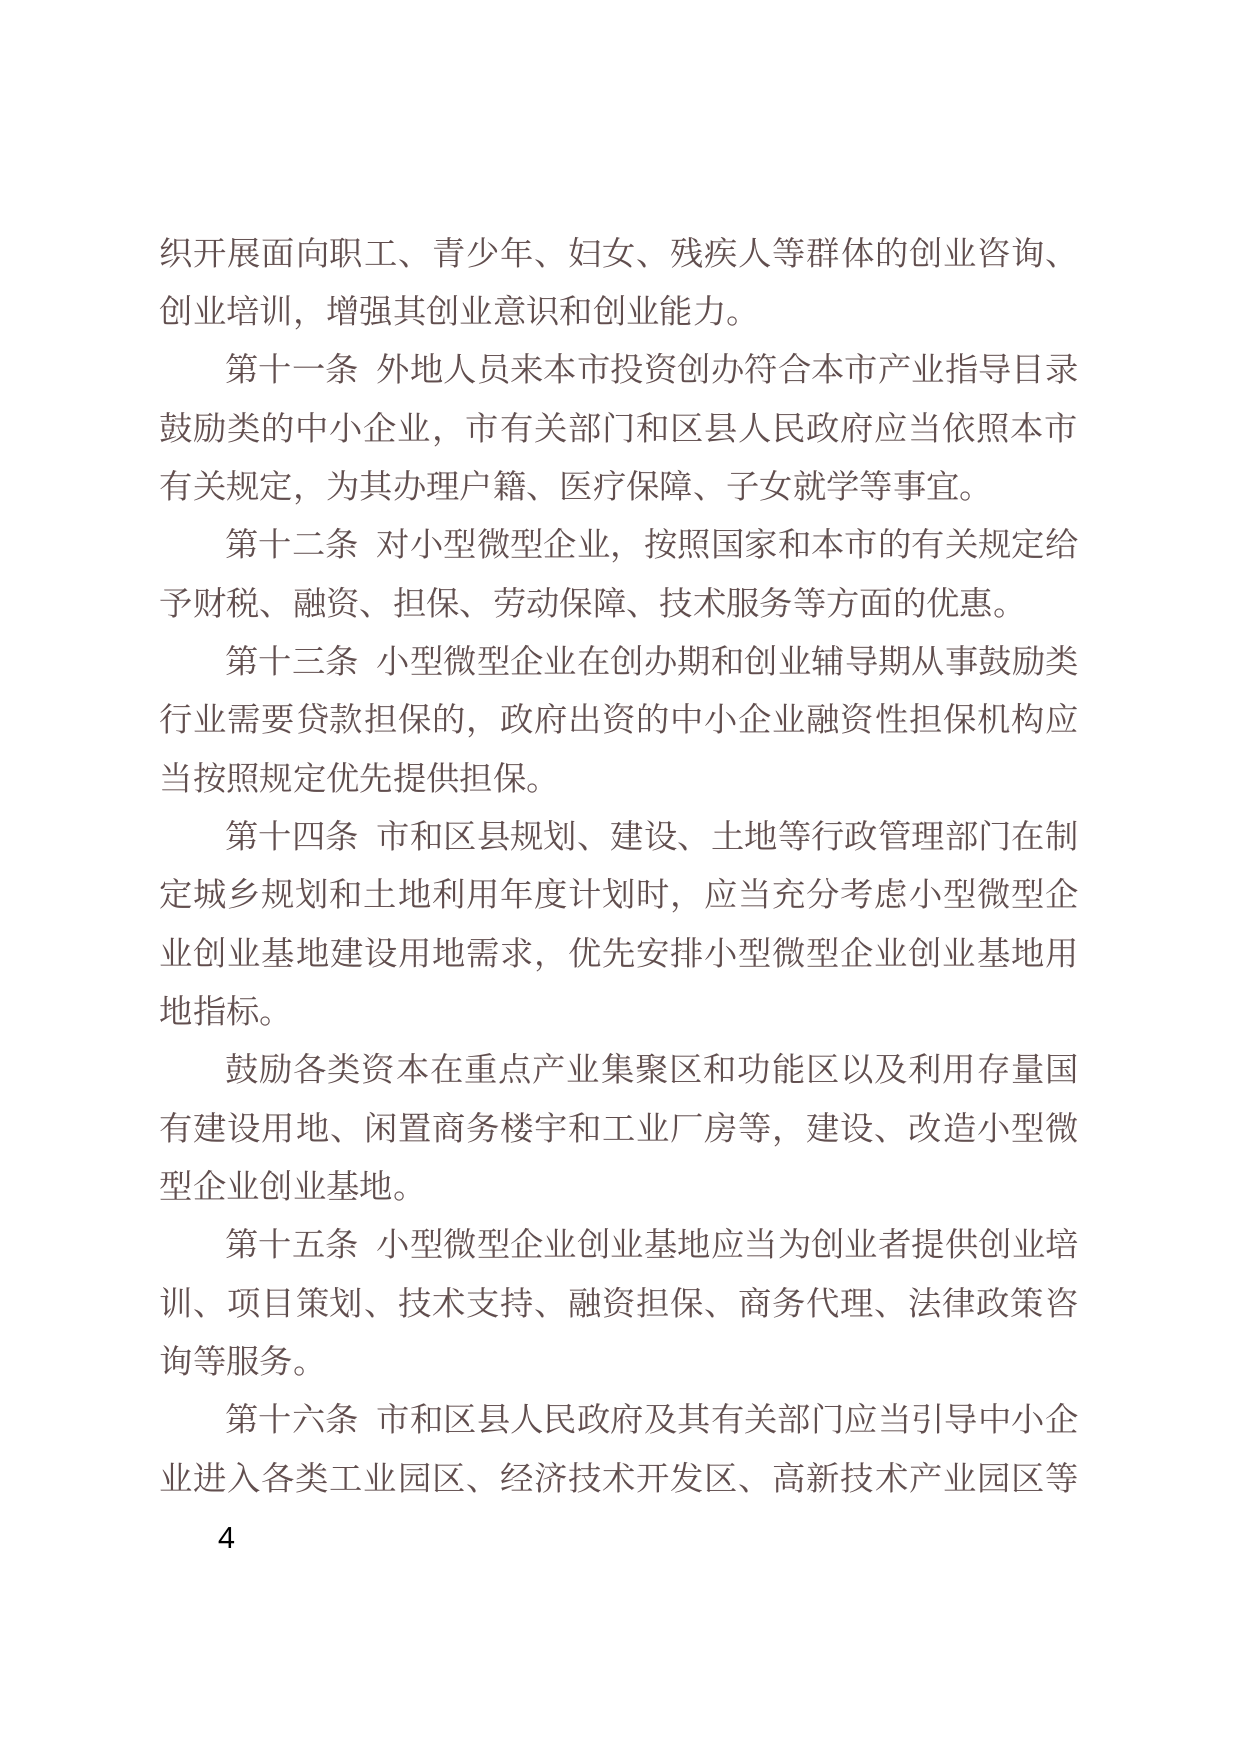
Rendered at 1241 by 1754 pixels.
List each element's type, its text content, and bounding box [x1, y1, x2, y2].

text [159, 1385, 1081, 1502]
text 第十二条 对小型微型企业，按照国家和本市的有关规定给予财税、融资、担保、劳动保障、技术服务等方面的优惠。 [159, 510, 1081, 627]
text 第十四条 市和区县规划、建设、土地等行政管理部门在制定城乡规划和土地利用年度计划时，应当充分考虑小型微型企业创业基地建设用地需求，优先安排小型微型企业创业基地用地指标。 [159, 802, 1081, 1035]
text 第十五条 小型微型企业创业基地应当为创业者提供创业培训、项目策划、技术支持、融资担保、商务代理、法律政策咨询等服务。 [159, 1210, 1081, 1385]
text 第十三条 小型微型企业在创办期和创业辅导期从事鼓励类行业需要贷款担保的，政府出资的中小企业融资性担保机构应当按照规定优先提供担保。 [159, 627, 1081, 802]
text 鼓励各类资本在重点产业集聚区和功能区以及利用存量国有建设用地、闲置商务楼宇和工业厂房等，建设、改造小型微型企业创业基地。 [159, 1035, 1081, 1210]
text 第十一条 外地人员来本市投资创办符合本市产业指导目录鼓励类的中小企业，市有关部门和区县人民政府应当依照本市有关规定，为其办理户籍、医疗保障、子女就学等事宜。 [159, 335, 1081, 510]
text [159, 218, 1081, 335]
